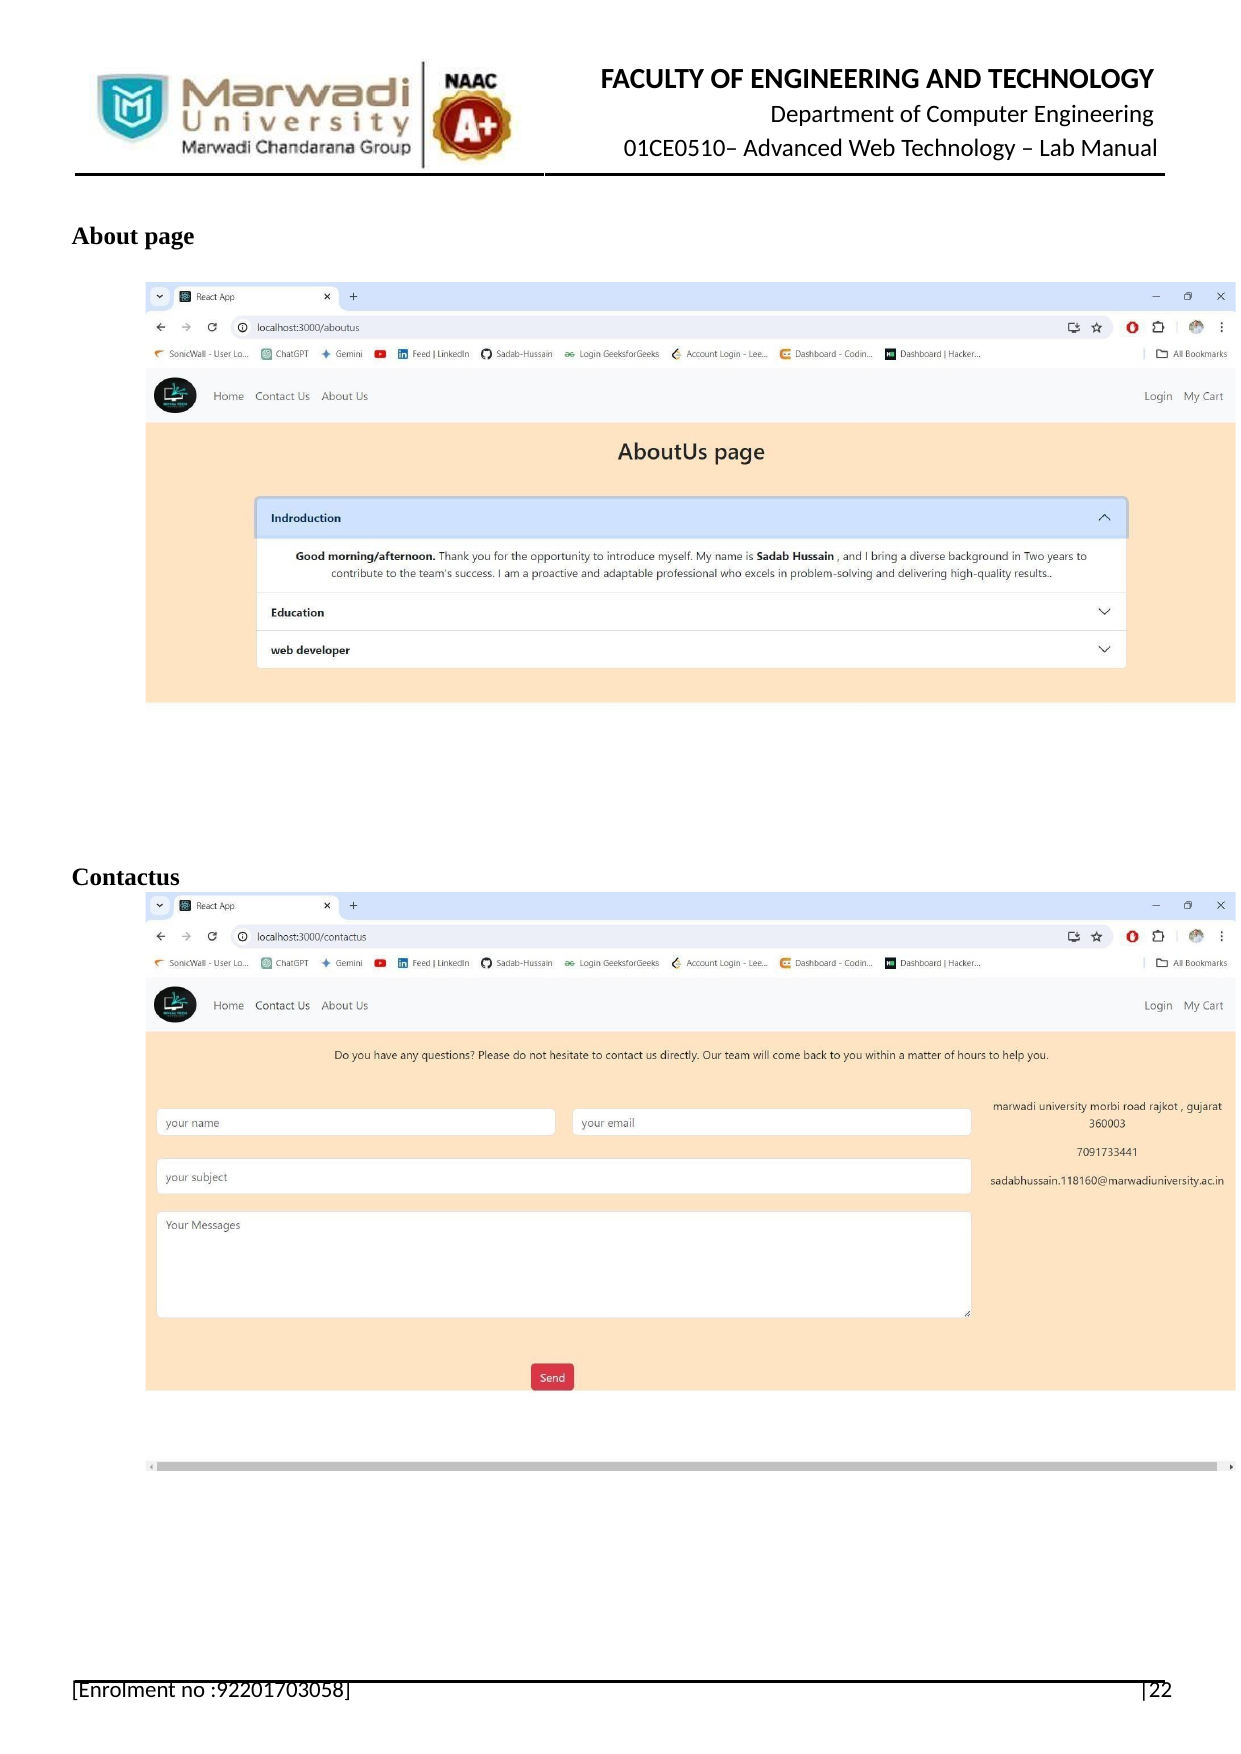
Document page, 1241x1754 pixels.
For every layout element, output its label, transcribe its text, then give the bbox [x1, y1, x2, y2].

picture [145, 282, 1236, 860]
picture [145, 892, 1236, 1471]
subtitle About page [71, 221, 1158, 250]
subtitle Contactus [71, 862, 1158, 891]
picture [89, 59, 530, 171]
